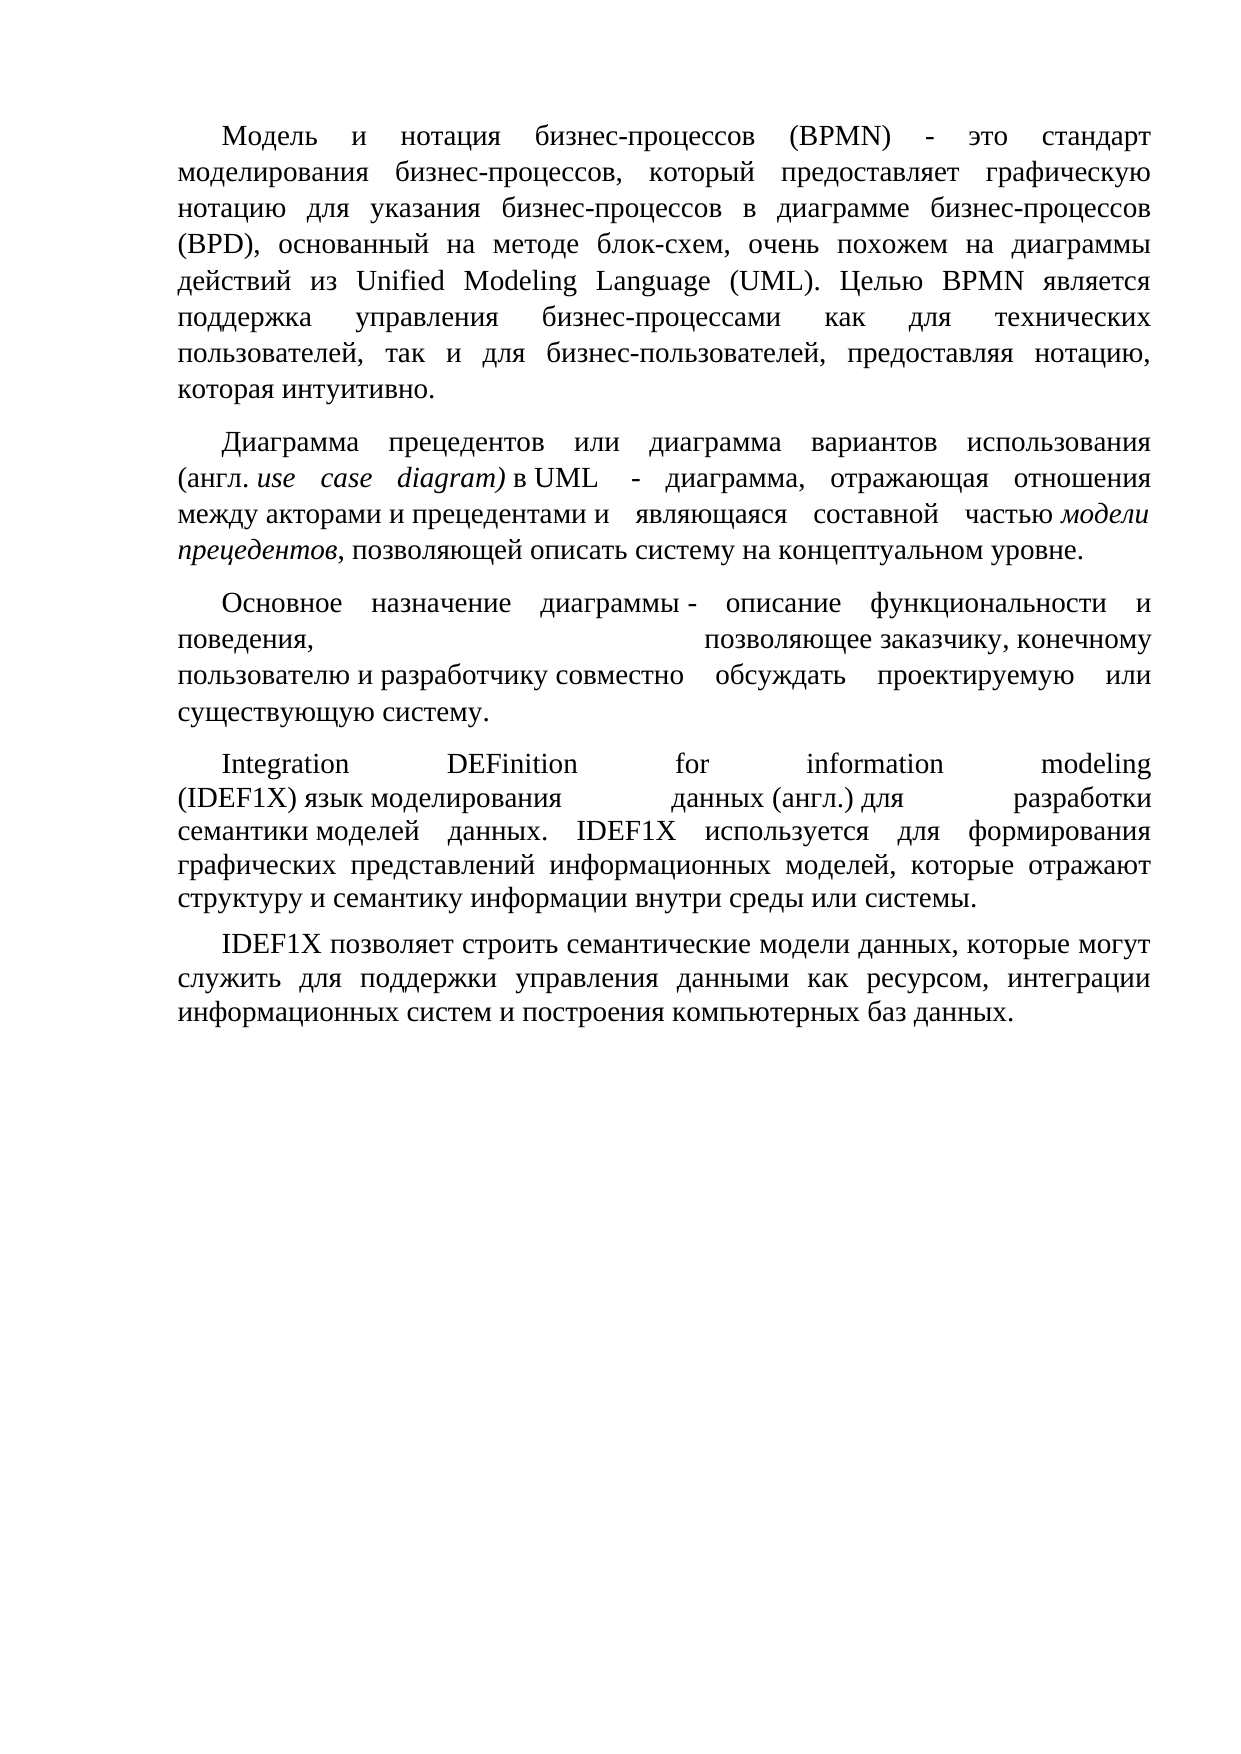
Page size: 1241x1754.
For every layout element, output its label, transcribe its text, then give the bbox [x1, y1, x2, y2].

text Integration DEFinition for information modeling (IDEF1X) язык моделирования данных (англ.) для разработки семантики моделей данных. IDEF1X используется для формирования графических представлений информационных моделей, которые отражают структуру и семантику информации внутри среды или системы. [177, 746, 1152, 914]
text IDEF1X позволяет строить семантические модели данных, которые могут служить для поддержки управления данными как ресурсом, интеграции информационных систем и построения компьютерных баз данных. [177, 927, 1152, 1027]
text Основное назначение диаграммы - описание функциональности и поведения, позволяющее заказчику, конечному пользователю и разработчику совместно обсуждать проектируемую или существующую систему. [177, 585, 1152, 727]
text Модель и нотация бизнес-процессов (BPMN) - это стандарт моделирования бизнес-процессов, который предоставляет графическую нотацию для указания бизнес-процессов в диаграмме бизнес-процессов (BPD), основанный на методе блок-схем, очень похожем на диаграммы действий из Unified Modeling Language (UML). Целью BPMN является поддержка управления бизнес-процессами как для технических пользователей, так и для бизнес-пользователей, предоставляя нотацию, которая интуитивно. [177, 118, 1152, 405]
text Диаграмма прецедентов или диаграмма вариантов использования (англ. use case diagram) в UML - диаграмма, отражающая отношения между акторами и прецедентами и являющаяся составной частью модели прецедентов, позволяющей описать систему на концептуальном уровне. [177, 424, 1152, 460]
text Диаграмма прецедентов или диаграмма вариантов использования (англ. use case diagram) в UML - диаграмма, отражающая отношения между акторами и прецедентами и являющаяся составной частью модели прецедентов, позволяющей описать систему на концептуальном уровне. [177, 494, 1152, 566]
